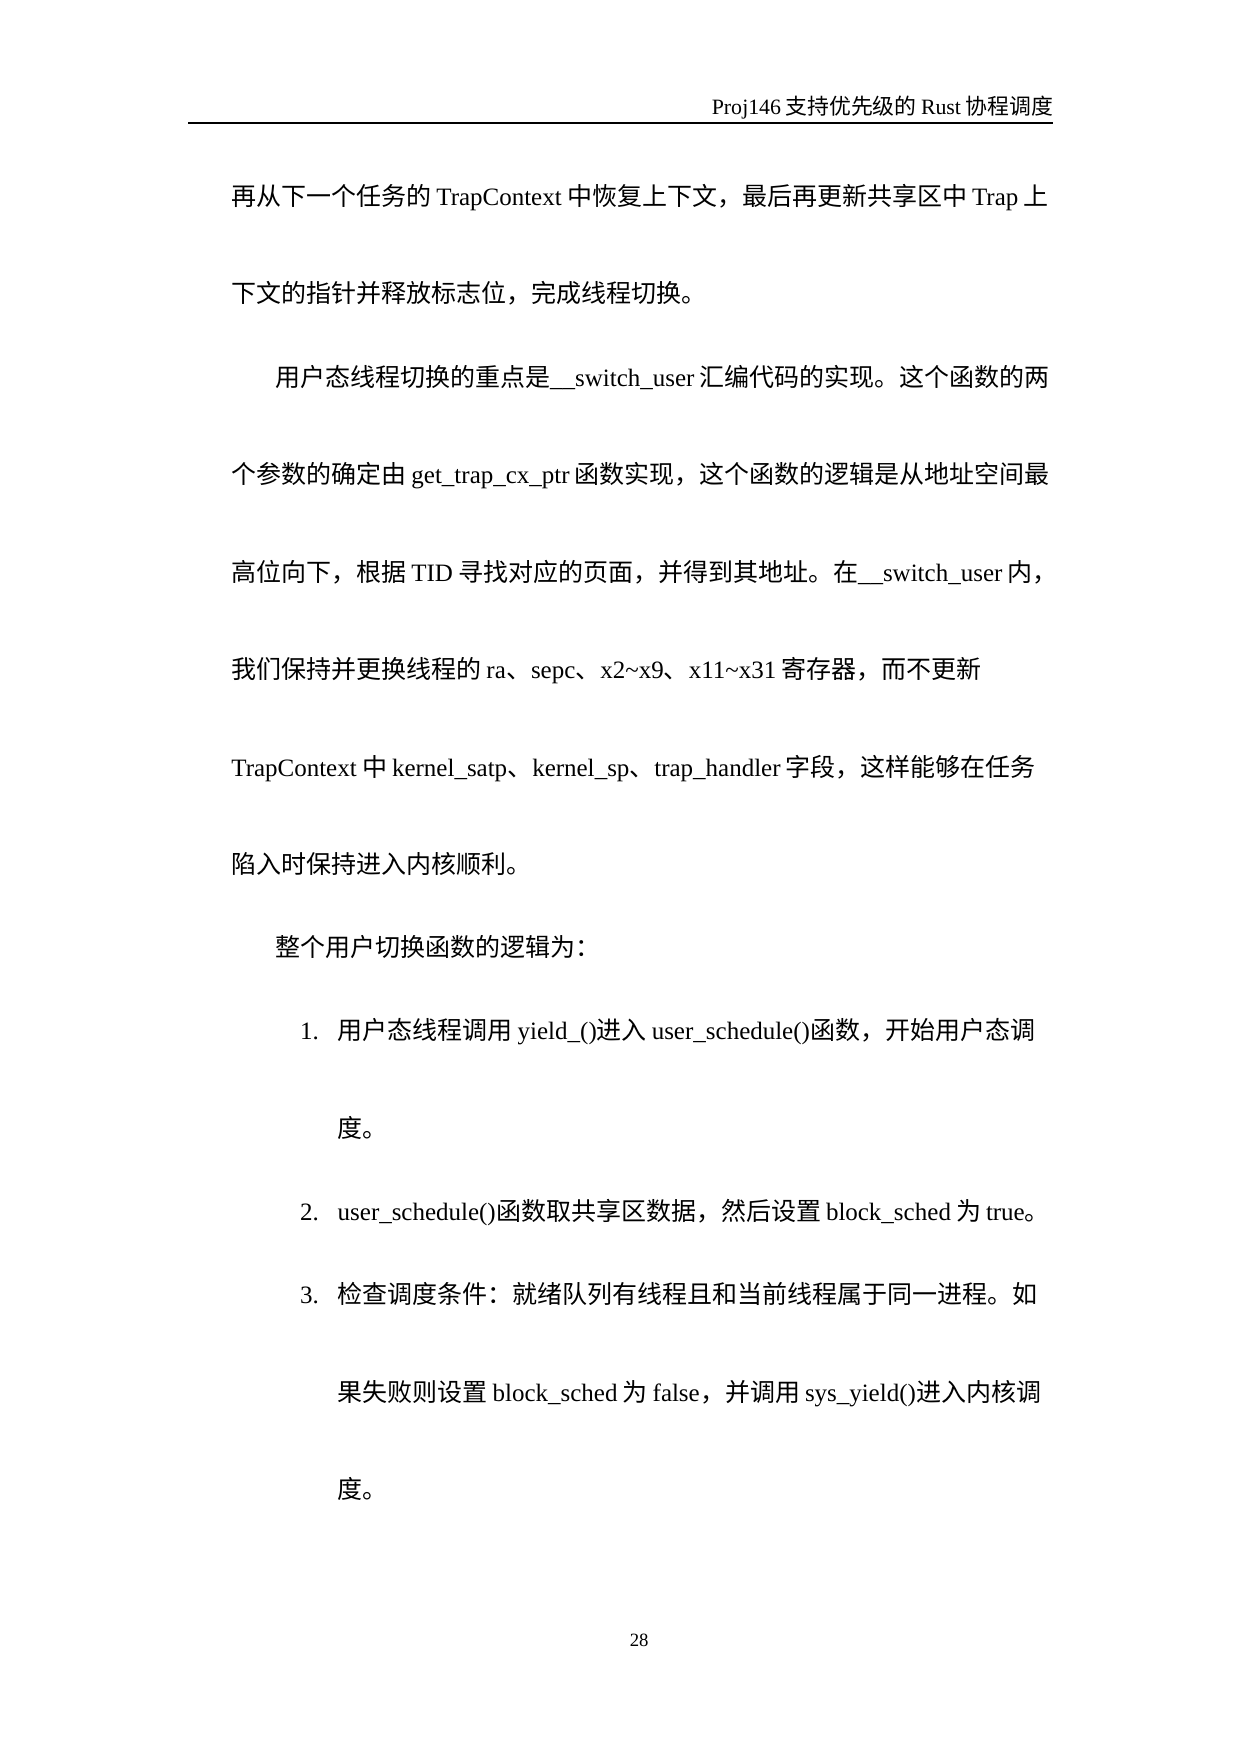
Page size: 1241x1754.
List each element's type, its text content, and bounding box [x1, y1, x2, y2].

list user_schedule()函数取共享区数据，然后设置block_sched为true。 [300, 1177, 1053, 1242]
list 用户态线程调用yield_()进入user_schedule()函数，开始用户态调度。 [300, 996, 1053, 1159]
text 用户态线程切换的重点是__switch_user汇编代码的实现。这个函数的两个参数的确定由get_trap_cx_ptr函数实现，这个函数的逻辑是从地址空间最高位向下，根据TID寻找对应的页面，并得到其地址。在__switch_user内，我们保持并更换线程的ra、sepc、x2~x9、x11~x31寄存器，而不更新TrapContext中kernel_satp、kernel_sp、trap_handler字段，这样能够在任务陷入时保持进入内核顺利。 [231, 343, 1053, 895]
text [231, 162, 1053, 324]
text 整个用户切换函数的逻辑为： [231, 913, 1053, 978]
list 检查调度条件：就绪队列有线程且和当前线程属于同一进程。如果失败则设置block_sched为false，并调用sys_yield()进入内核调度。 [300, 1260, 1053, 1520]
